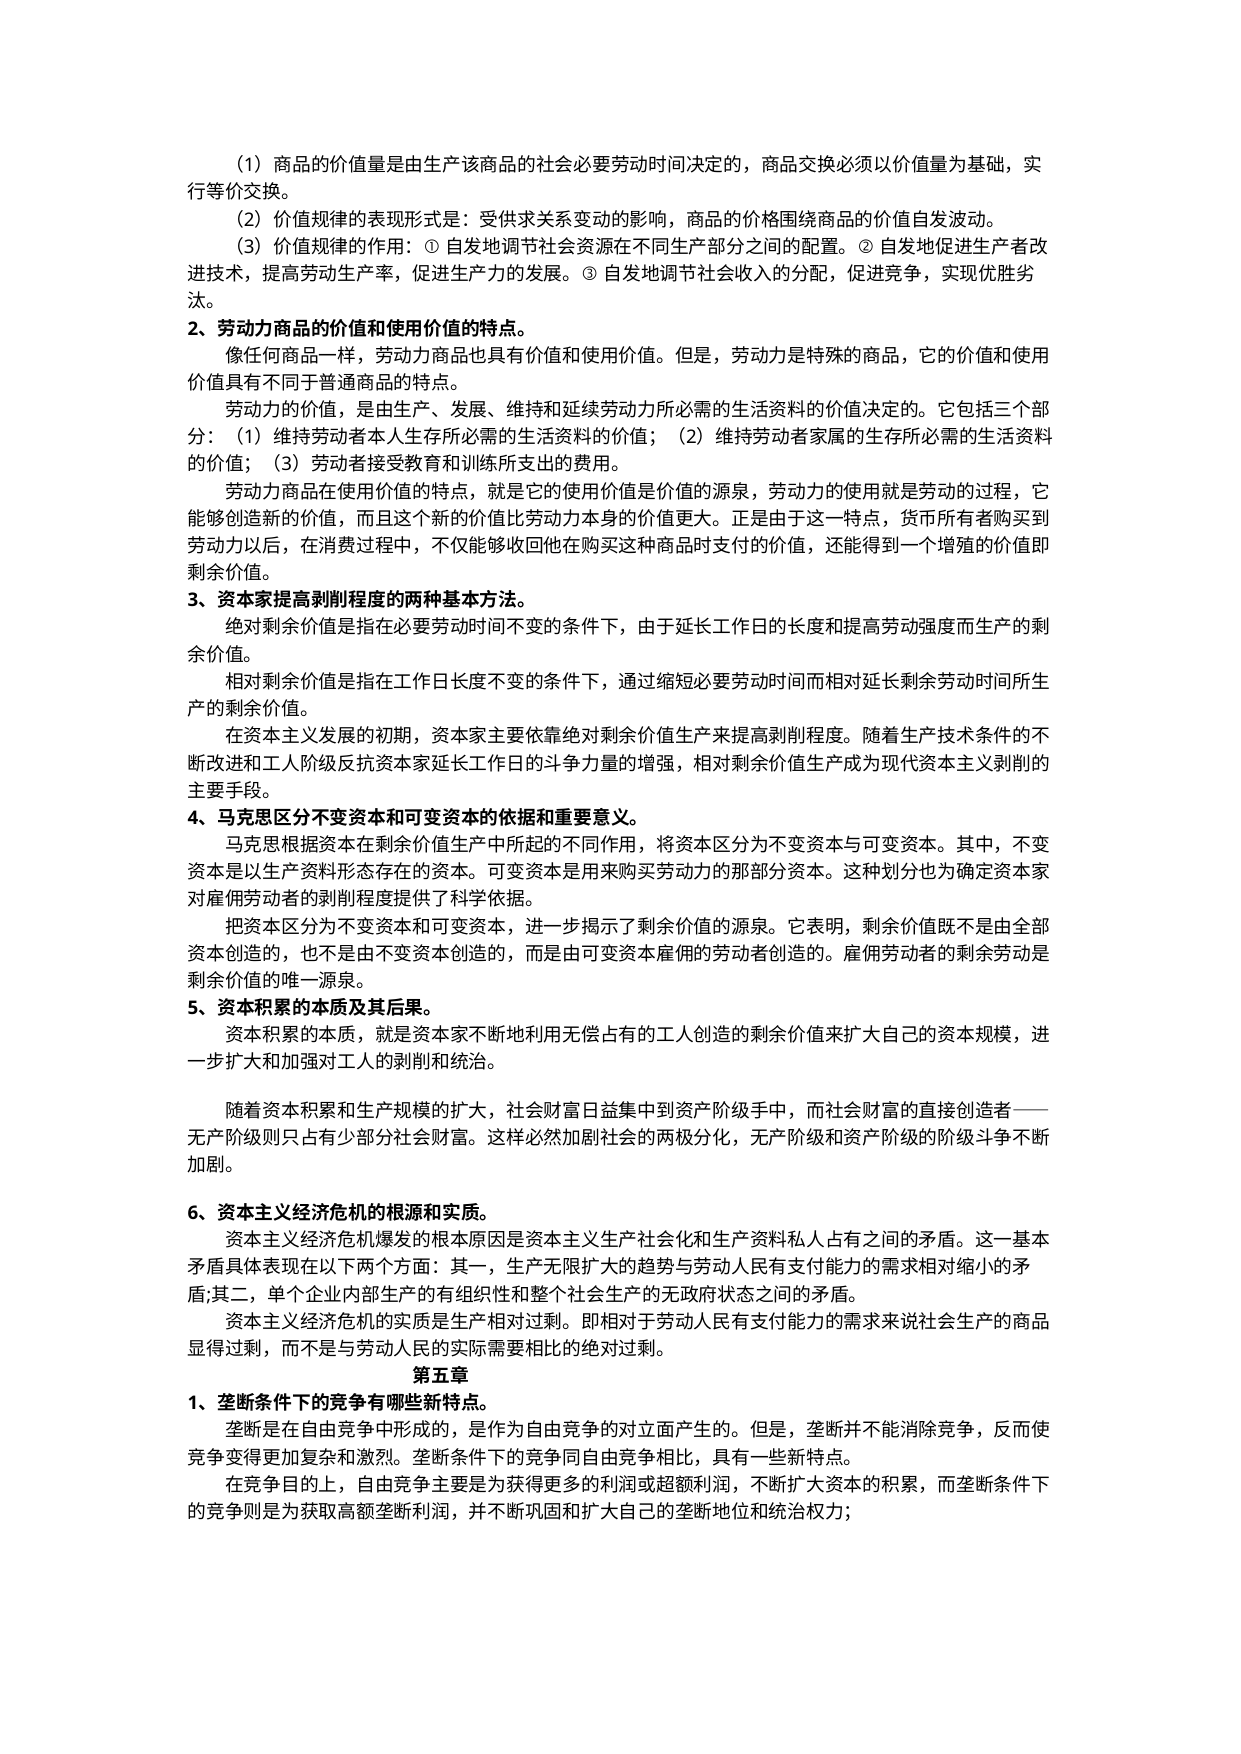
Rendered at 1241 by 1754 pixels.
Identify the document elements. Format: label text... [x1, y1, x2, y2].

text 在竞争目的上，自由竞争主要是为获得更多的利润或超额利润，不断扩大资本的积累，而垄断条件下的竞争则是为获取高额垄断利润，并不断巩固和扩大自己的垄断地位和统治权力； [187, 1469, 1053, 1524]
text 第五章 [187, 1361, 1053, 1388]
text 5、资本积累的本质及其后果。 [187, 993, 1053, 1020]
text 像任何商品一样，劳动力商品也具有价值和使用价值。但是，劳动力是特殊的商品，它的价值和使用价值具有不同于普通商品的特点。 [187, 340, 1053, 395]
text 2、劳动力商品的价值和使用价值的特点。 [187, 313, 1053, 340]
text 垄断是在自由竞争中形成的，是作为自由竞争的对立面产生的。但是，垄断并不能消除竞争，反而使竞争变得更加复杂和激烈。垄断条件下的竞争同自由竞争相比，具有一些新特点。 [187, 1415, 1053, 1469]
text 资本积累的本质，就是资本家不断地利用无偿占有的工人创造的剩余价值来扩大自己的资本规模，进一步扩大和加强对工人的剥削和统治。 [187, 1020, 1053, 1074]
text （2）价值规律的表现形式是：受供求关系变动的影响，商品的价格围绕商品的价值自发波动。 [187, 204, 1053, 232]
text 资本主义经济危机爆发的根本原因是资本主义生产社会化和生产资料私人占有之间的矛盾。这一基本矛盾具体表现在以下两个方面：其一，生产无限扩大的趋势与劳动人民有支付能力的需求相对缩小的矛盾;其二，单个企业内部生产的有组织性和整个社会生产的无政府状态之间的矛盾。 [187, 1225, 1053, 1306]
text 绝对剩余价值是指在必要劳动时间不变的条件下，由于延长工作日的长度和提高劳动强度而生产的剩余价值。 [187, 612, 1053, 667]
text 6、资本主义经济危机的根源和实质。 [187, 1198, 1053, 1225]
text 在资本主义发展的初期，资本家主要依靠绝对剩余价值生产来提高剥削程度。随着生产技术条件的不断改进和工人阶级反抗资本家延长工作日的斗争力量的增强，相对剩余价值生产成为现代资本主义剥削的主要手段。 [187, 721, 1053, 802]
text 资本主义经济危机的实质是生产相对过剩。即相对于劳动人民有支付能力的需求来说社会生产的商品显得过剩，而不是与劳动人民的实际需要相比的绝对过剩。 [187, 1306, 1053, 1361]
text 相对剩余价值是指在工作日长度不变的条件下，通过缩短必要劳动时间而相对延长剩余劳动时间所生产的剩余价值。 [187, 667, 1053, 721]
text （3）价值规律的作用： 自发地调节社会资源在不同生产部分之间的配置。 自发地促进生产者改进技术，提高劳动生产率，促进生产力的发展。 自发地调节社会收入的分配，促进竞争，实现优胜劣汰。 [187, 232, 1053, 313]
text 4、马克思区分不变资本和可变资本的依据和重要意义。 [187, 802, 1053, 830]
text 劳动力商品在使用价值的特点，就是它的使用价值是价值的源泉，劳动力的使用就是劳动的过程，它能够创造新的价值，而且这个新的价值比劳动力本身的价值更大。正是由于这一特点，货币所有者购买到劳动力以后，在消费过程中，不仅能够收回他在购买这种商品时支付的价值，还能得到一个增殖的价值即剩余价值。 [187, 476, 1053, 585]
text 劳动力的价值，是由生产、发展、维持和延续劳动力所必需的生活资料的价值决定的。它包括三个部分：（1）维持劳动者本人生存所必需的生活资料的价值；（2）维持劳动者家属的生存所必需的生活资料的价值；（3）劳动者接受教育和训练所支出的费用。 [187, 395, 1053, 476]
text （1）商品的价值量是由生产该商品的社会必要劳动时间决定的，商品交换必须以价值量为基础，实行等价交换。 [187, 150, 1053, 204]
text 1、垄断条件下的竞争有哪些新特点。 [187, 1388, 1053, 1415]
text 随着资本积累和生产规模的扩大，社会财富日益集中到资产阶级手中，而社会财富的直接创造者——无产阶级则只占有少部分社会财富。这样必然加剧社会的两极分化，无产阶级和资产阶级的阶级斗争不断加剧。 [187, 1095, 1053, 1177]
text 马克思根据资本在剩余价值生产中所起的不同作用，将资本区分为不变资本与可变资本。其中，不变资本是以生产资料形态存在的资本。可变资本是用来购买劳动力的那部分资本。这种划分也为确定资本家对雇佣劳动者的剥削程度提供了科学依据。 [187, 830, 1053, 911]
text 把资本区分为不变资本和可变资本，进一步揭示了剩余价值的源泉。它表明，剩余价值既不是由全部资本创造的，也不是由不变资本创造的，而是由可变资本雇佣的劳动者创造的。雇佣劳动者的剩余劳动是剩余价值的唯一源泉。 [187, 911, 1053, 993]
text 3、资本家提高剥削程度的两种基本方法。 [187, 585, 1053, 612]
